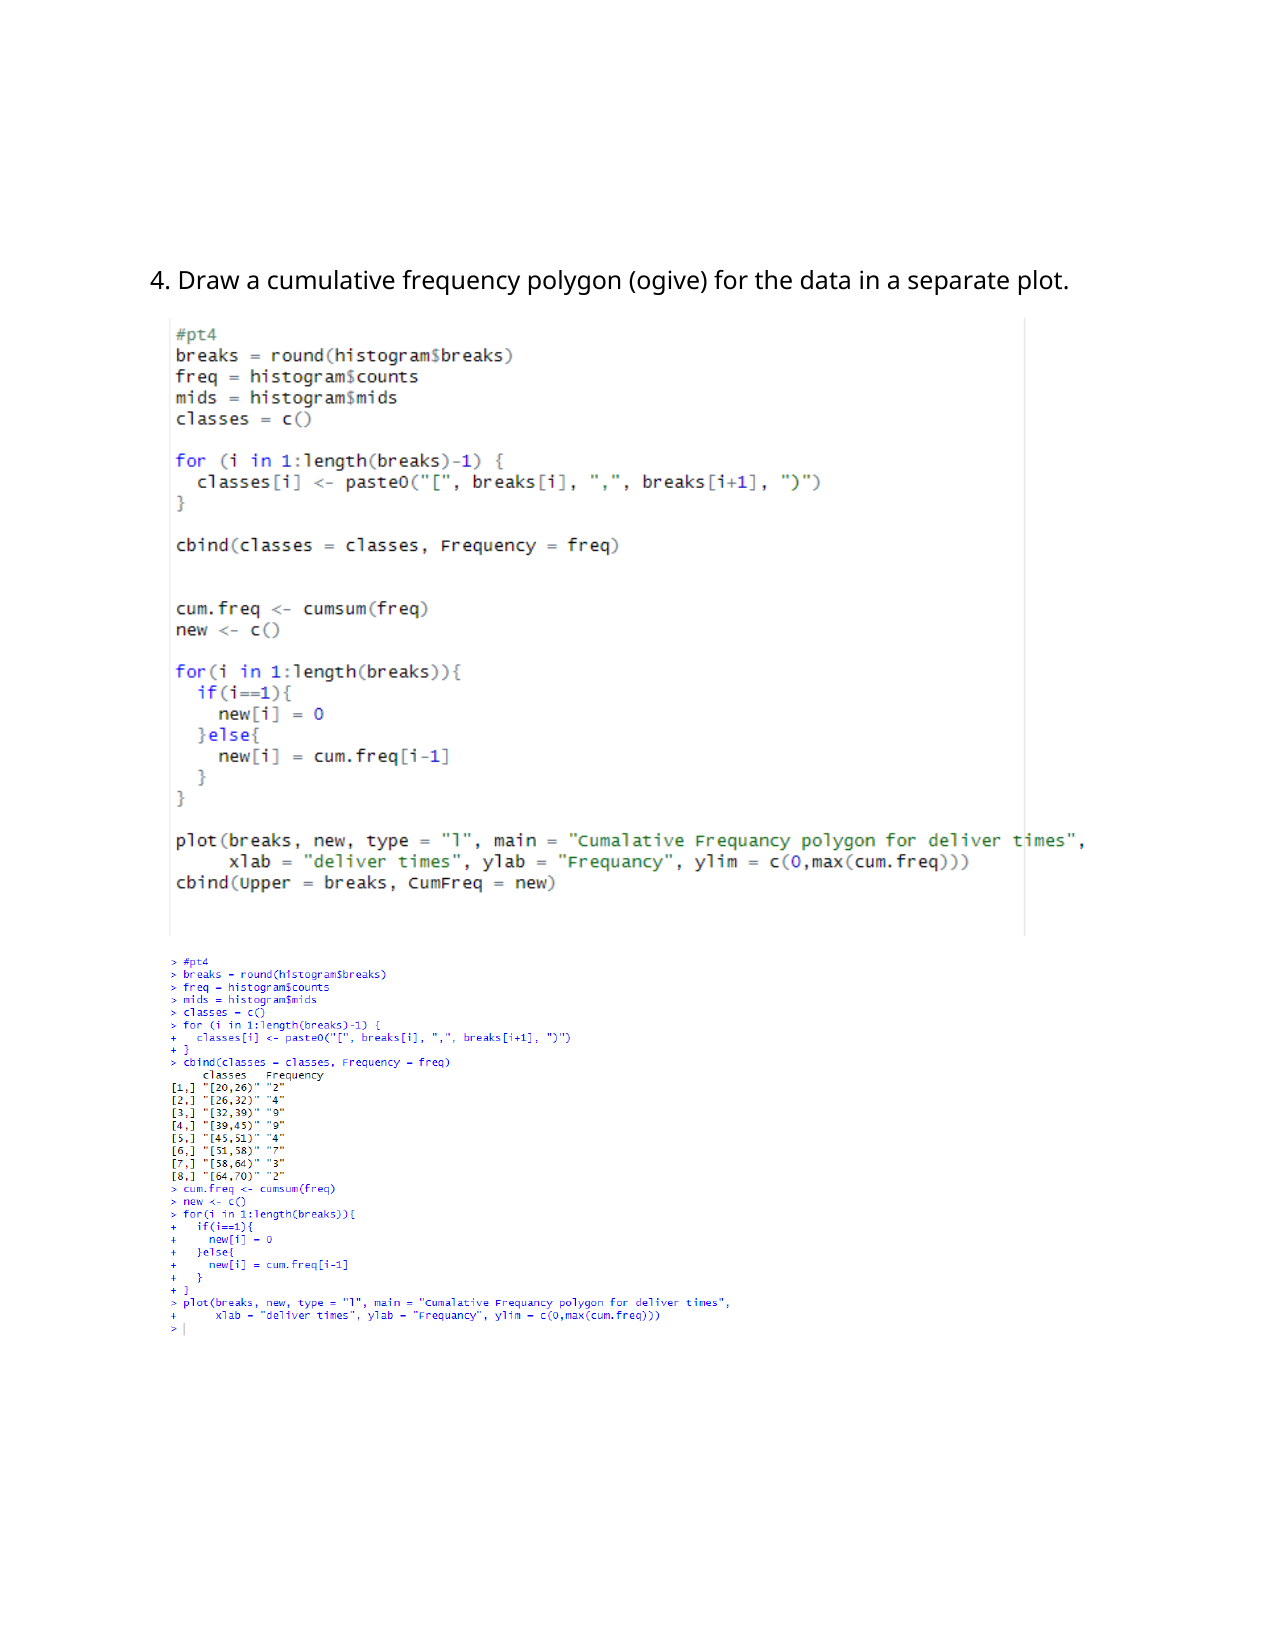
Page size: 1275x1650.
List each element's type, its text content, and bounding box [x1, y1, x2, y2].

text 4. Draw a cumulative frequency polygon (ogive) for the data in a separate plot. [150, 262, 1125, 296]
